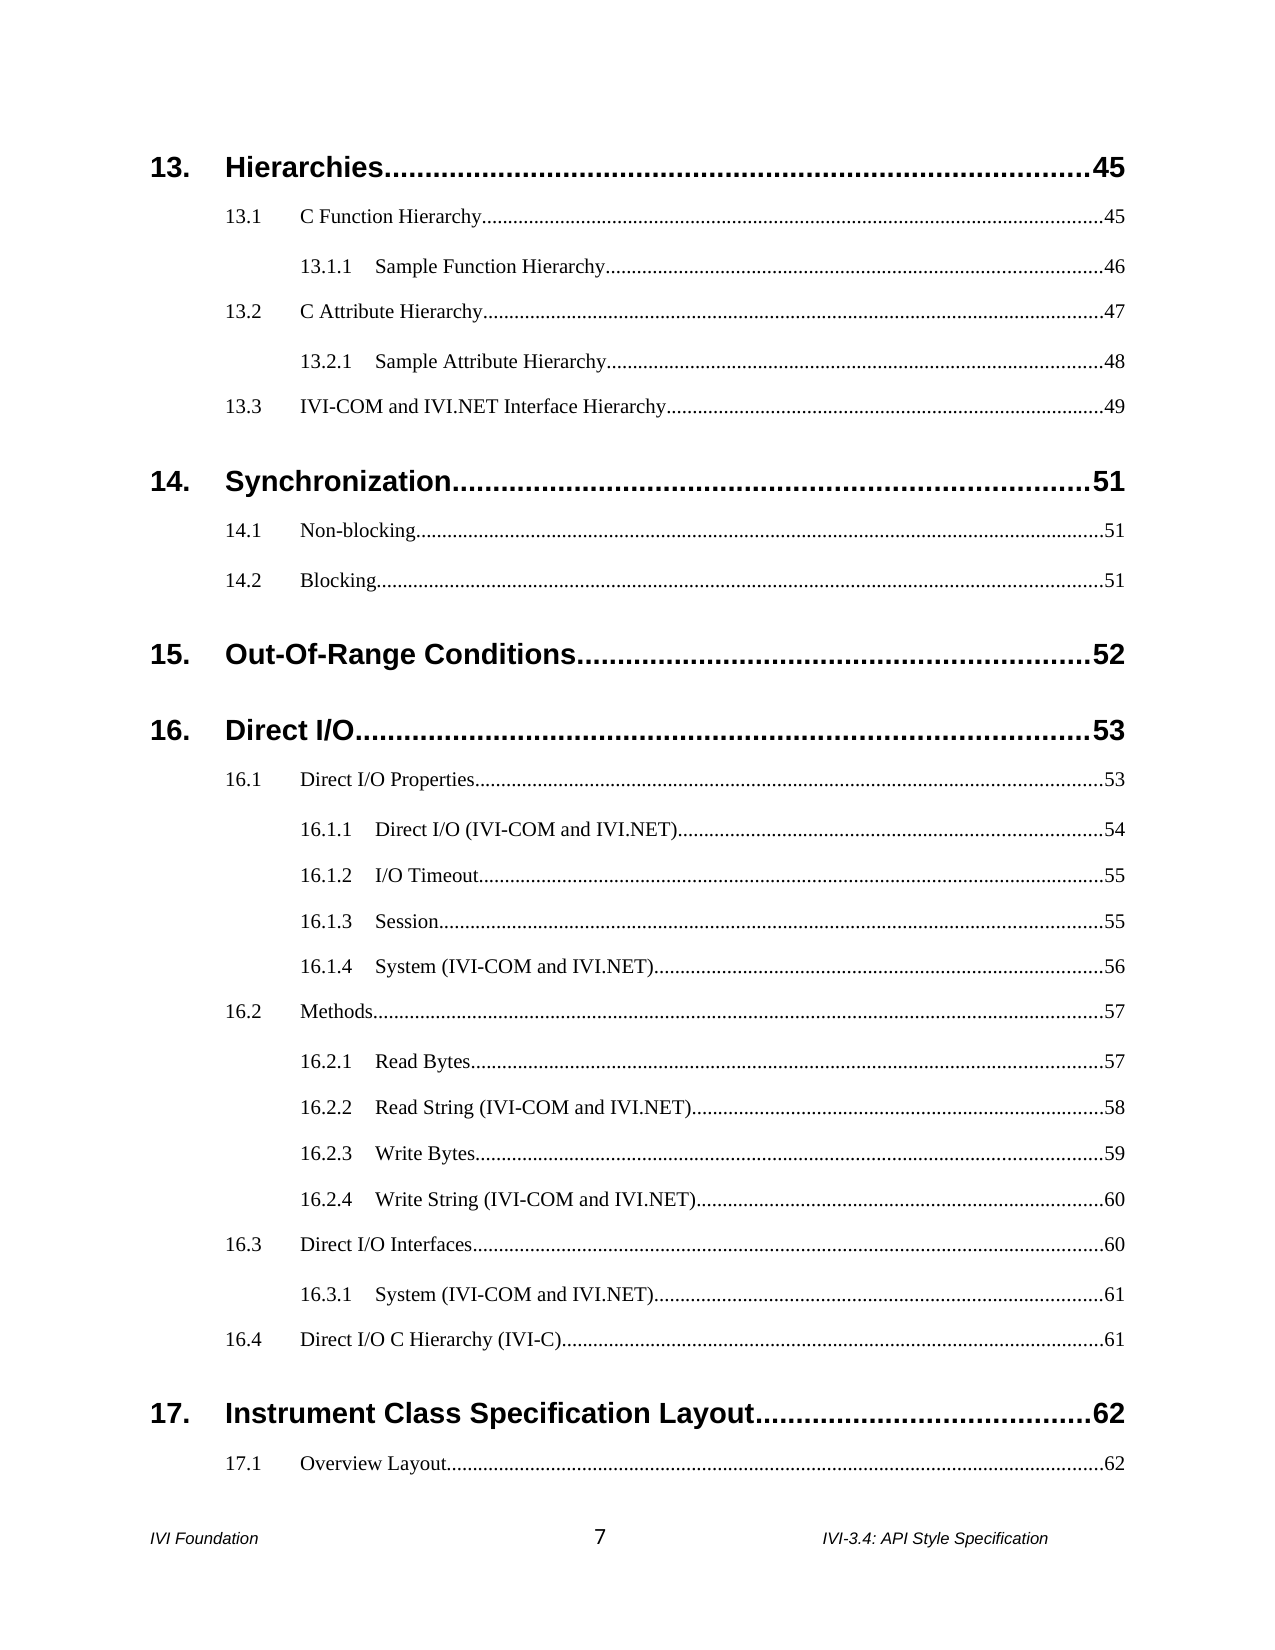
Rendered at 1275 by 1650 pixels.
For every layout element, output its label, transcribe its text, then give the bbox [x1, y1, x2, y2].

text 16.2.2 Read String (IVI-COM and IVI.NET) 58 [300, 1094, 1125, 1119]
text 16.2.3 Write Bytes 59 [300, 1140, 1125, 1165]
text 16.2 Methods 57 [225, 999, 1125, 1023]
text 16.1.1 Direct I/O (IVI-COM and IVI.NET) 54 [300, 816, 1125, 841]
text 13.1 C Function Hierarchy 45 [225, 204, 1125, 228]
text 13. Hierarchies 45 [150, 150, 1125, 183]
text 16.1.3 Session 55 [300, 908, 1125, 933]
text 16.1 Direct I/O Properties 53 [225, 767, 1125, 791]
text 16.1.2 I/O Timeout 55 [300, 862, 1125, 887]
text 17. Instrument Class Specification Layout 62 [150, 1397, 1125, 1430]
text 13.1.1 Sample Function Hierarchy 46 [300, 253, 1125, 278]
text 16.4 Direct I/O C Hierarchy (IVI-C) 61 [225, 1327, 1125, 1351]
text 16.2.1 Read Bytes 57 [300, 1048, 1125, 1073]
text 15. Out-Of-Range Conditions 52 [150, 637, 1125, 671]
text 14. Synchronization 51 [150, 464, 1125, 498]
text 16.1.4 System (IVI-COM and IVI.NET) 56 [300, 953, 1125, 978]
text 14.1 Non-blocking 51 [225, 518, 1125, 542]
text 17.1 Overview Layout 62 [225, 1451, 1125, 1475]
text 16.3 Direct I/O Interfaces 60 [225, 1232, 1125, 1256]
text 13.3 IVI-COM and IVI.NET Interface Hierarchy 49 [225, 394, 1125, 418]
text 16.3.1 System (IVI-COM and IVI.NET) 61 [300, 1281, 1125, 1306]
text 13.2 C Attribute Hierarchy 47 [225, 299, 1125, 323]
text 16.2.4 Write String (IVI-COM and IVI.NET) 60 [300, 1186, 1125, 1211]
text 14.2 Blocking 51 [225, 567, 1125, 592]
text 16. Direct I/O 53 [150, 713, 1125, 746]
text 13.2.1 Sample Attribute Hierarchy 48 [300, 348, 1125, 373]
